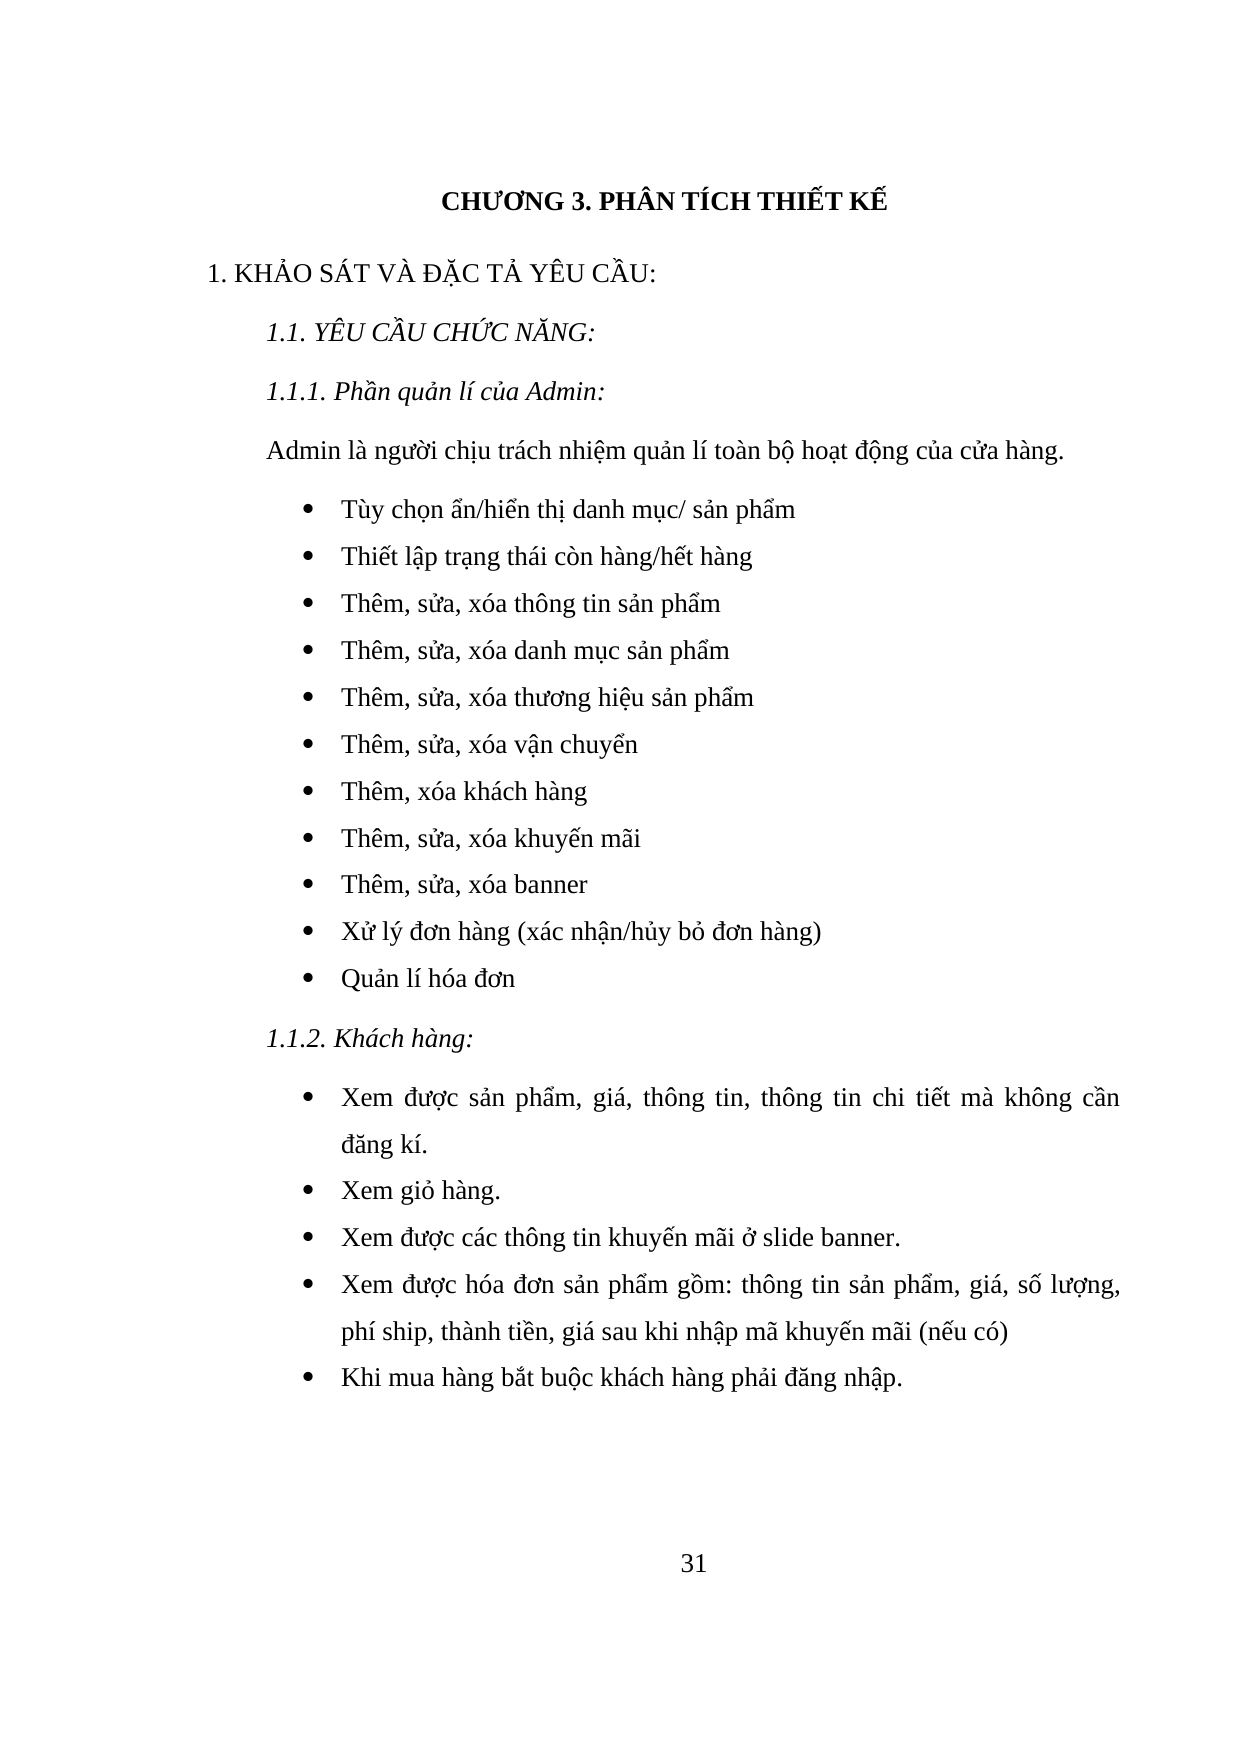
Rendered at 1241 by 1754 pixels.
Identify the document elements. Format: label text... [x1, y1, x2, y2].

list Tùy chọn ẩn/hiển thị danh mục/ sản phẩm [303, 494, 1122, 525]
list Thêm, sửa, xóa banner [303, 869, 1122, 900]
subtitle Yêu cầu chức năng: [207, 316, 1122, 347]
subtitle Phần quản lí của Admin: [207, 375, 1122, 406]
list Xem giỏ hàng. [303, 1174, 1122, 1206]
list Thiết lập trạng thái còn hàng/hết hàng [303, 541, 1122, 572]
list Thêm, sửa, xóa vận chuyển [303, 728, 1122, 759]
list Thêm, sửa, xóa thương hiệu sản phẩm [303, 681, 1122, 712]
list Xem được hóa đơn sản phẩm gồm: thông tin sản phẩm, giá, số lượng, phí ship, thành tiền, giá sau khi nhập mã khuyến mãi (nếu có) [303, 1268, 1122, 1346]
list Quản lí hóa đơn [303, 962, 1122, 994]
list Thêm, sửa, xóa khuyến mãi [303, 822, 1122, 853]
list Thêm, sửa, xóa danh mục sản phẩm [303, 634, 1122, 666]
list Khi mua hàng bắt buộc khách hàng phải đăng nhập. [303, 1362, 1122, 1393]
list Xem được sản phẩm, giá, thông tin, thông tin chi tiết mà không cần đăng kí. [303, 1081, 1122, 1159]
subtitle Khách hàng: [207, 1022, 1122, 1053]
text Admin là người chịu trách nhiệm quản lí toàn bộ hoạt động của cửa hàng. [266, 434, 1122, 466]
list Thêm, xóa khách hàng [303, 775, 1122, 806]
list Xử lý đơn hàng (xác nhận/hủy bỏ đơn hàng) [303, 916, 1122, 947]
list Thêm, sửa, xóa thông tin sản phẩm [303, 587, 1122, 619]
subtitle Khảo sát và đặc tả yêu cầu: [207, 257, 1122, 288]
subtitle PHÂN TÍCH THIẾT KẾ [207, 185, 1122, 216]
list Xem được các thông tin khuyến mãi ở slide banner. [303, 1221, 1122, 1252]
